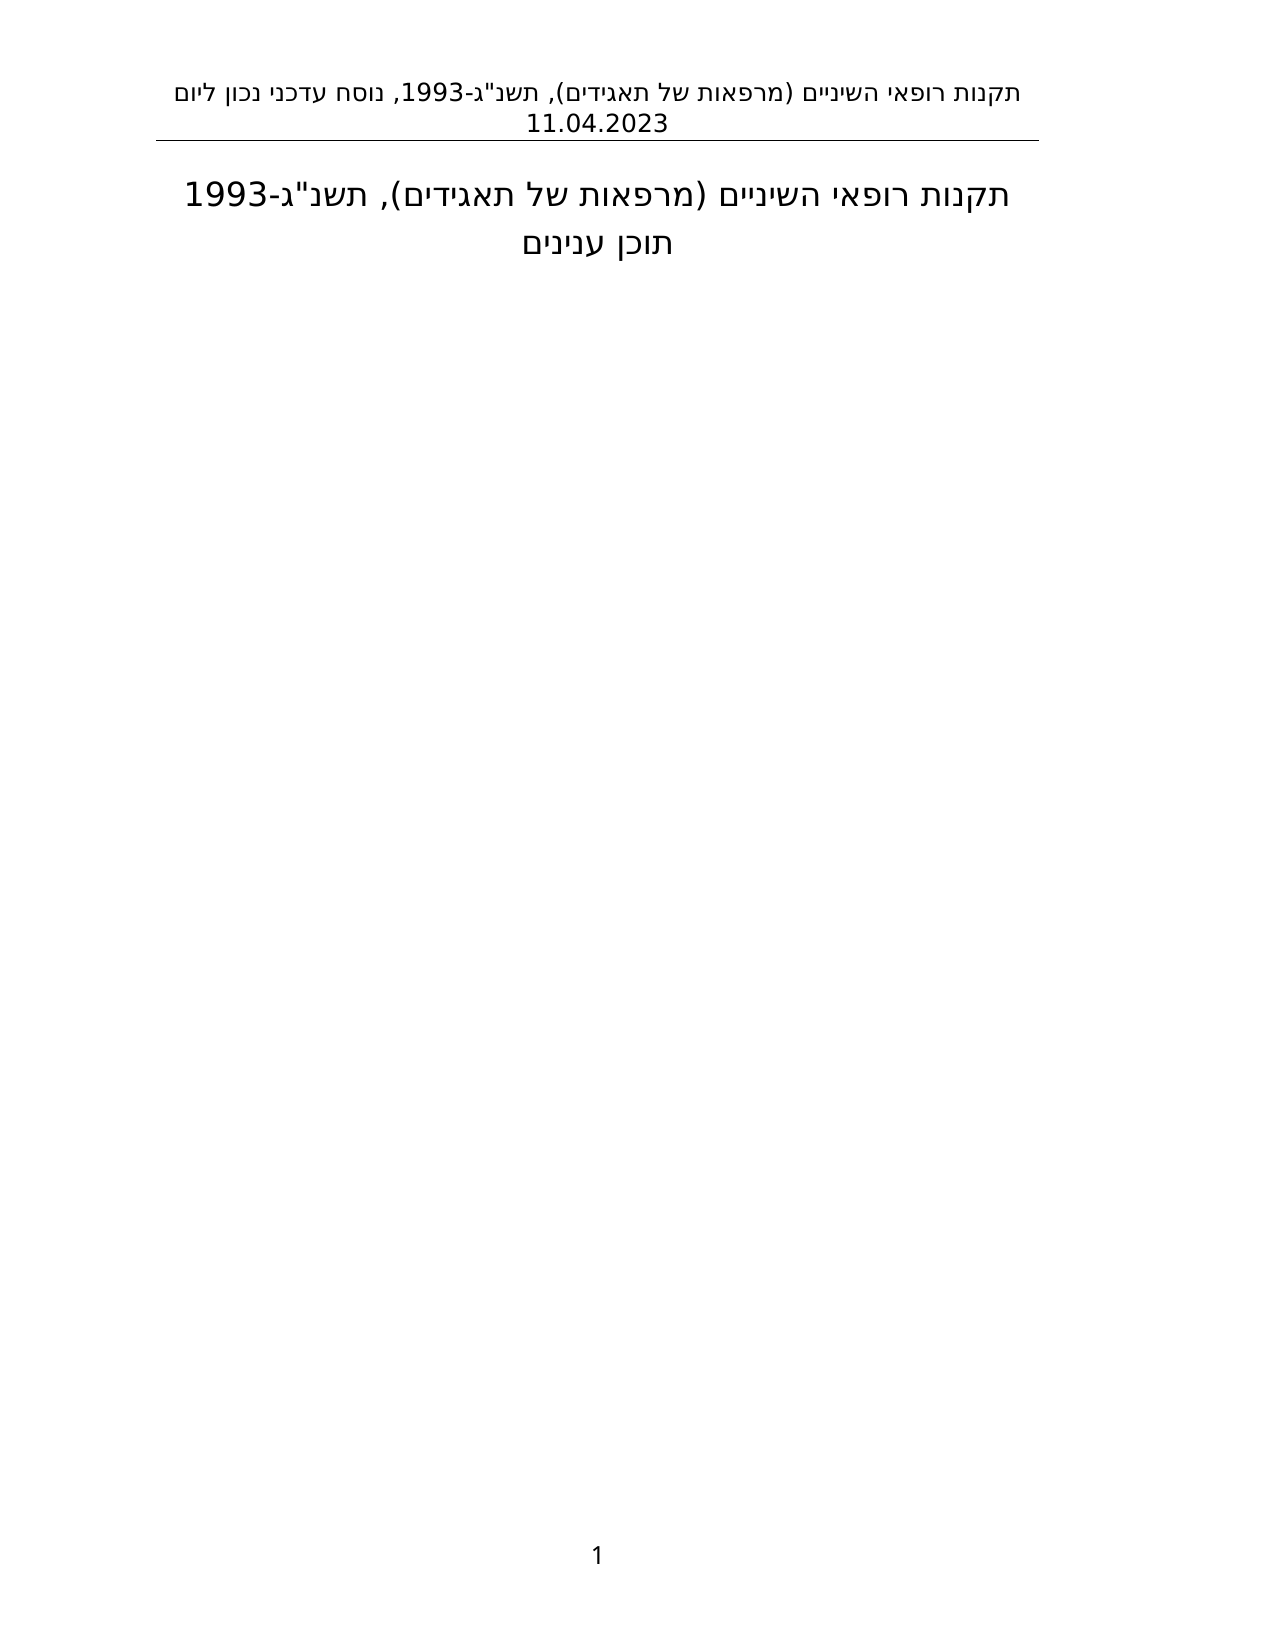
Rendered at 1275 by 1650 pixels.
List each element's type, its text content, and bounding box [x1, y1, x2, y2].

text תקנות רופאי השיניים (מרפאות של תאגידים), תשנ"ג-1993 [156, 182, 1039, 221]
text תוכן ענינים [156, 229, 1039, 268]
